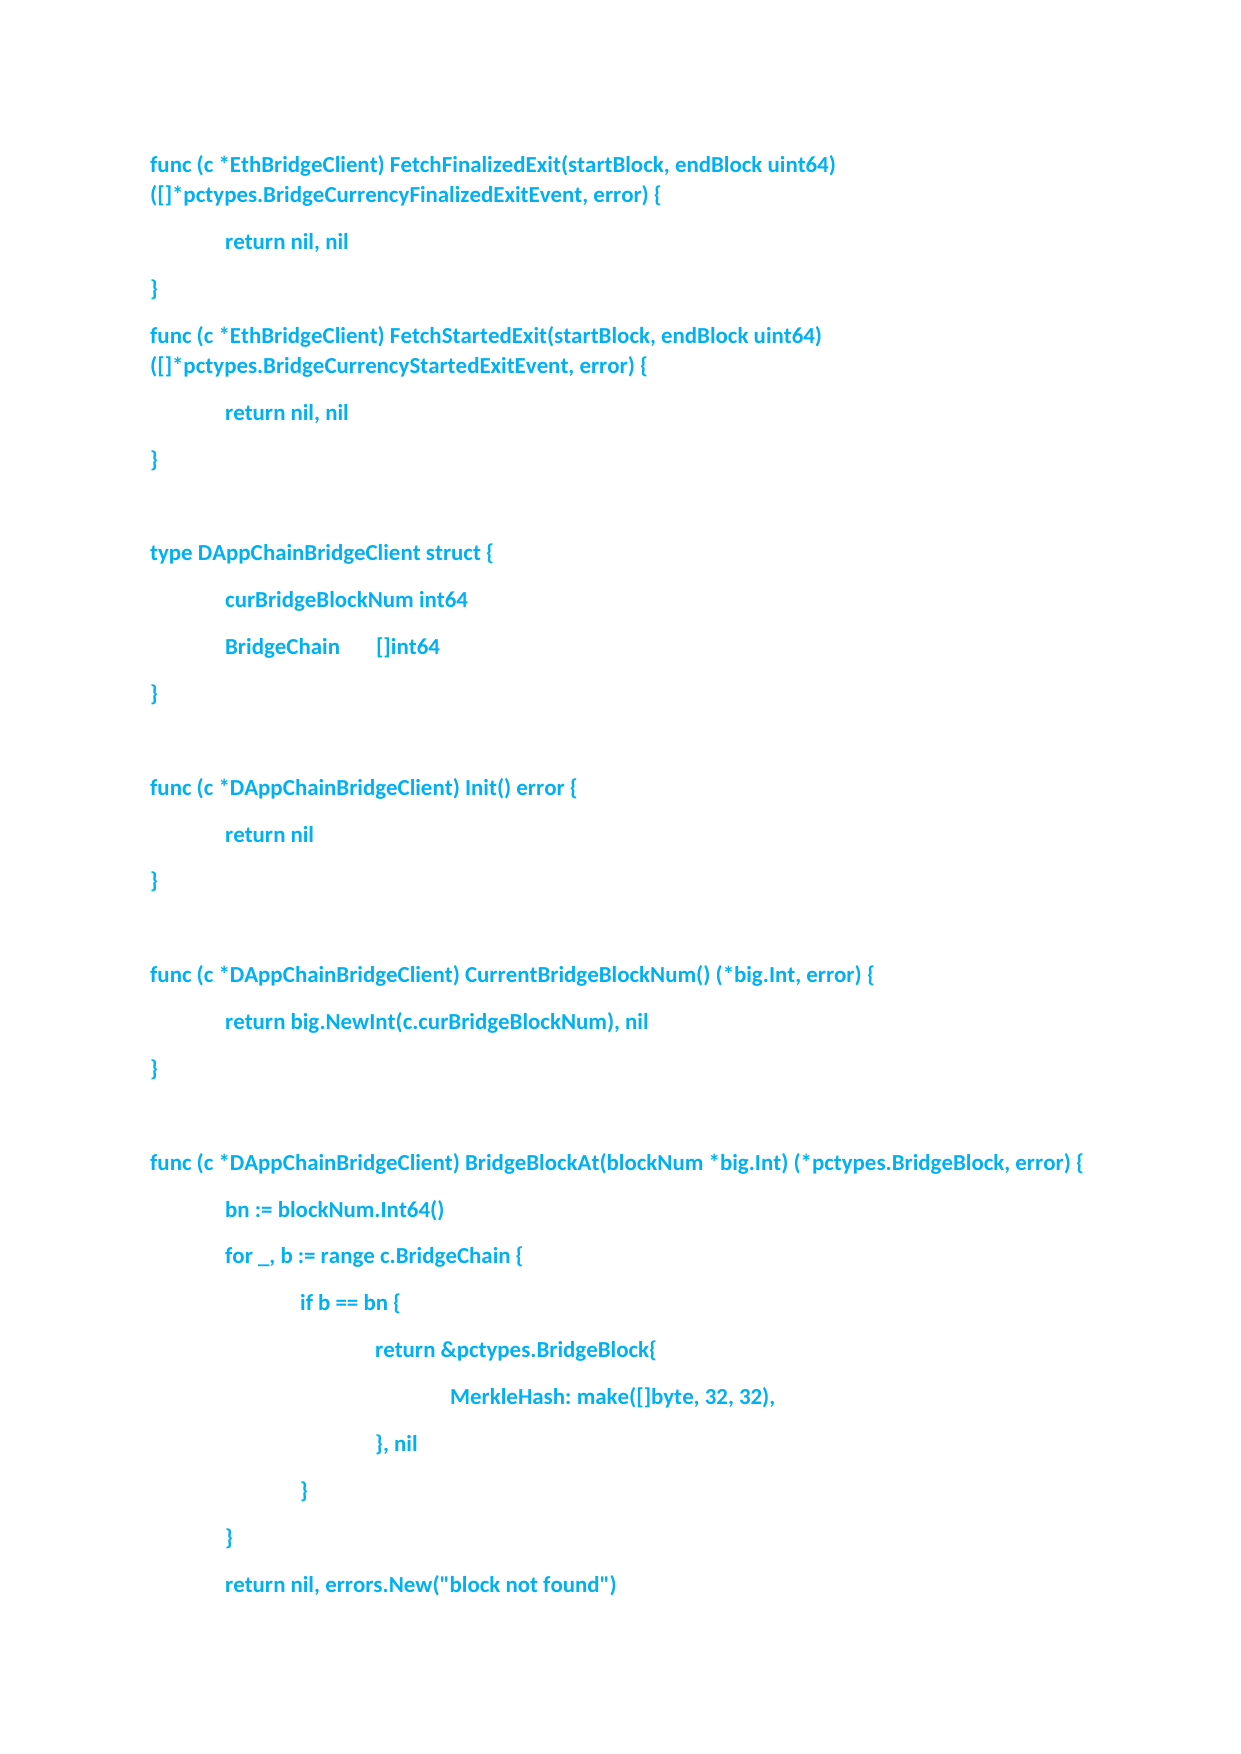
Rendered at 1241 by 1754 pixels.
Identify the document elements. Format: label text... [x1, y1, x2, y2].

text return nil [150, 820, 1090, 848]
text } [150, 679, 1090, 707]
text } [150, 1523, 1090, 1551]
text }, nil [150, 1429, 1090, 1457]
text BridgeChain []int64 [150, 632, 1090, 660]
text return &pctypes.BridgeBlock{ [150, 1335, 1090, 1363]
text } [150, 445, 1090, 473]
text return nil, nil [150, 398, 1090, 426]
text func (c *DAppChainBridgeClient) BridgeBlockAt(blockNum *big.Int) (*pctypes.BridgeBlock, error) { [150, 1148, 1090, 1176]
text if b == bn { [150, 1288, 1090, 1317]
text } [150, 274, 1090, 302]
text return nil, nil [150, 227, 1090, 255]
text func (c *EthBridgeClient) FetchStartedExit(startBlock, endBlock uint64) ([]*pctypes.BridgeCurrencyStartedExitEvent, error) { [150, 321, 1090, 379]
text bn := blockNum.Int64() [150, 1195, 1090, 1223]
text func (c *EthBridgeClient) FetchFinalizedExit(startBlock, endBlock uint64) ([]*pctypes.BridgeCurrencyFinalizedExitEvent, error) { [150, 150, 1090, 208]
text func (c *DAppChainBridgeClient) Init() error { [150, 773, 1090, 801]
text } [150, 1476, 1090, 1504]
text type DAppChainBridgeClient struct { [150, 538, 1090, 567]
text return nil, errors.New("block not found") [150, 1570, 1090, 1598]
text } [150, 1054, 1090, 1082]
text for _, b := range c.BridgeChain { [150, 1242, 1090, 1270]
text return big.NewInt(c.curBridgeBlockNum), nil [150, 1007, 1090, 1035]
text } [150, 867, 1090, 895]
text func (c *DAppChainBridgeClient) CurrentBridgeBlockNum() (*big.Int, error) { [150, 960, 1090, 988]
text curBridgeBlockNum int64 [150, 585, 1090, 613]
text MerkleHash: make([]byte, 32, 32), [150, 1382, 1090, 1410]
